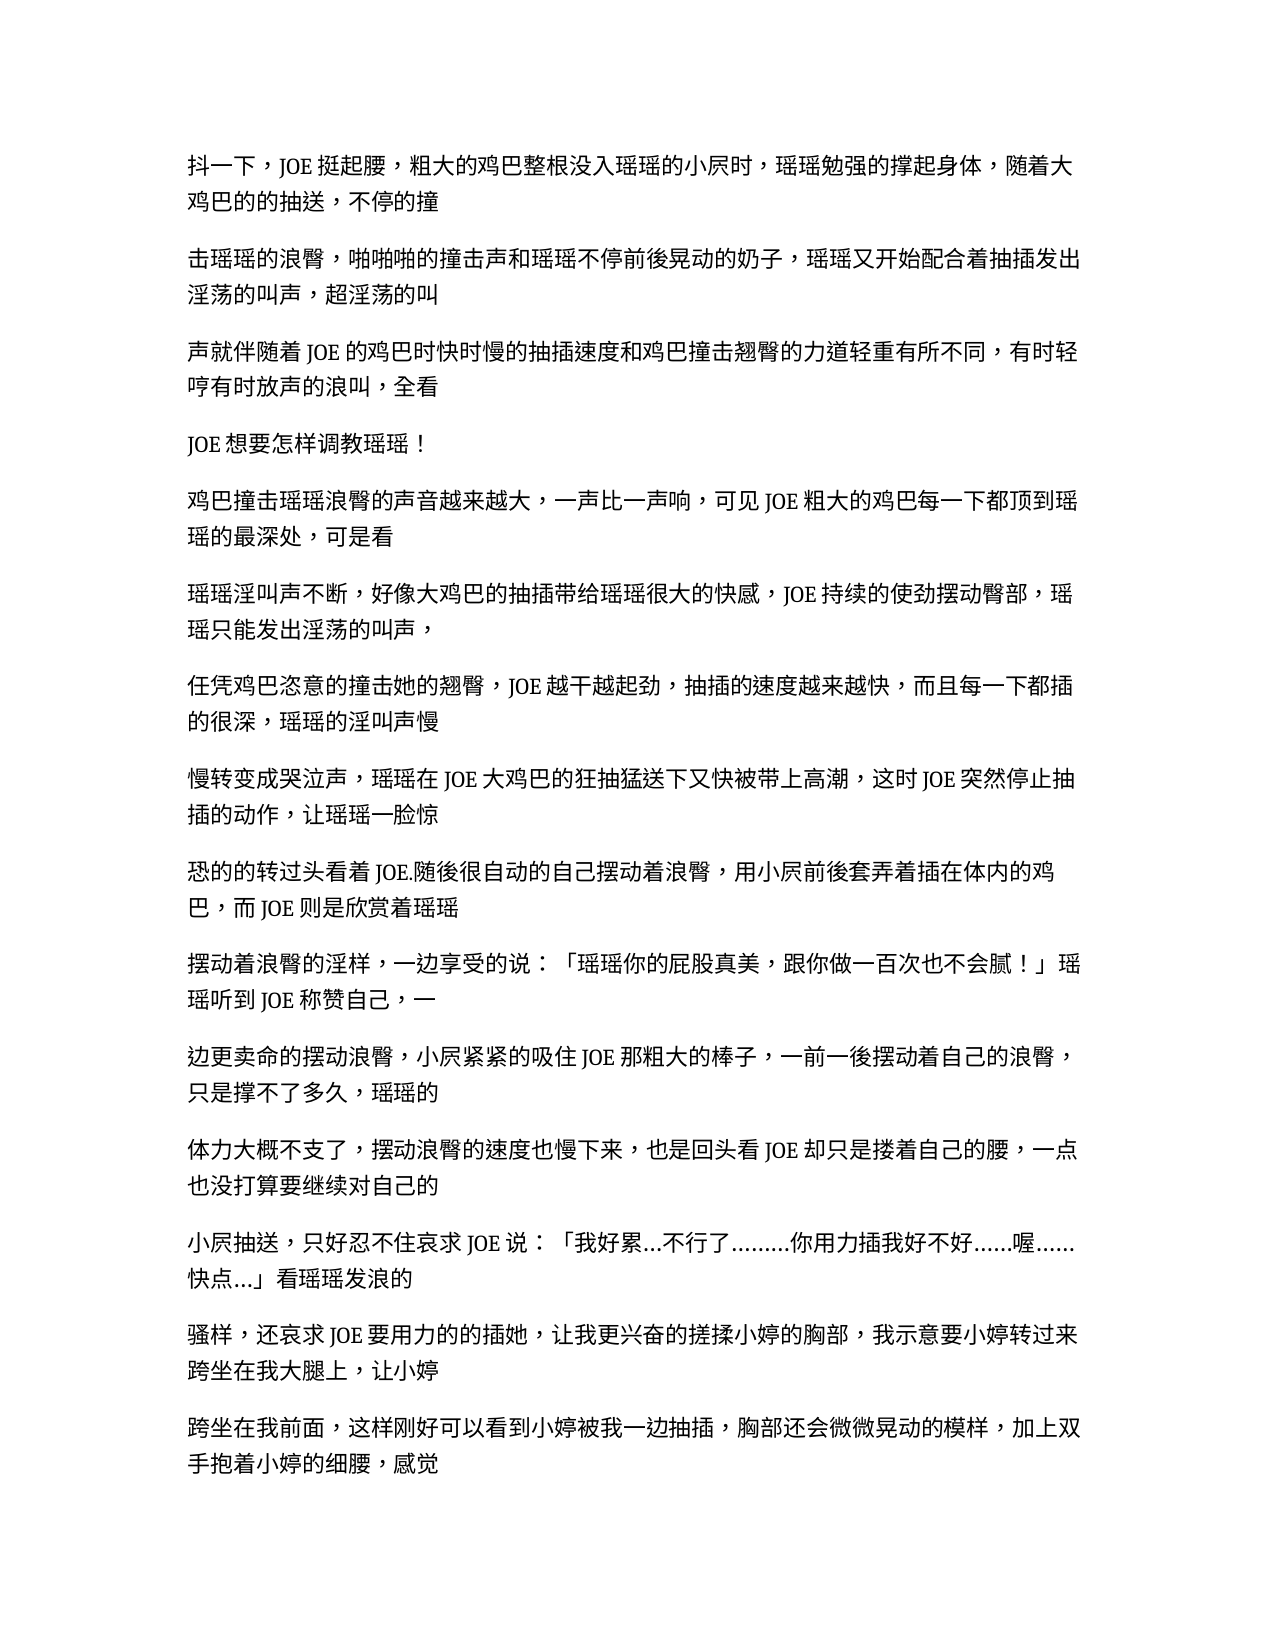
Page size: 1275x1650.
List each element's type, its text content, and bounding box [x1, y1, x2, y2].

text JOE 想要怎样调教瑶瑶！ [187, 428, 1087, 459]
text 体力大概不支了，摆动浪臀的速度也慢下来，也是回头看JOE 却只是搂着自己的腰，一点也没打算要继续对自己的 [187, 1134, 1087, 1201]
text 摆动着浪臀的淫样，一边享受的说：「瑶瑶你的屁股真美，跟你做一百次也不会腻！」瑶瑶听到JOE 称赞自己，一 [187, 948, 1087, 1016]
text 抖一下，JOE 挺起腰，粗大的鸡巴整根没入瑶瑶的小屄时，瑶瑶勉强的撑起身体，随着大鸡巴的的抽送，不停的撞 [187, 150, 1087, 217]
text 击瑶瑶的浪臀，啪啪啪的撞击声和瑶瑶不停前後晃动的奶子，瑶瑶又开始配合着抽插发出淫荡的叫声，超淫荡的叫 [187, 243, 1087, 310]
text 恐的的转过头看着JOE.随後很自动的自己摆动着浪臀，用小屄前後套弄着插在体内的鸡巴，而JOE 则是欣赏着瑶瑶 [187, 856, 1087, 923]
text 小屄抽送，只好忍不住哀求JOE 说：「我好累…不行了………你用力插我好不好……喔……快点…」看瑶瑶发浪的 [187, 1227, 1087, 1294]
text 声就伴随着JOE 的鸡巴时快时慢的抽插速度和鸡巴撞击翘臀的力道轻重有所不同，有时轻哼有时放声的浪叫，全看 [187, 335, 1087, 403]
text 任凭鸡巴恣意的撞击她的翘臀，JOE 越干越起劲，抽插的速度越来越快，而且每一下都插的很深，瑶瑶的淫叫声慢 [187, 670, 1087, 737]
text 慢转变成哭泣声，瑶瑶在JOE 大鸡巴的狂抽猛送下又快被带上高潮，这时JOE 突然停止抽插的动作，让瑶瑶一脸惊 [187, 763, 1087, 830]
text 边更卖命的摆动浪臀，小屄紧紧的吸住JOE 那粗大的棒子，一前一後摆动着自己的浪臀，只是撑不了多久，瑶瑶的 [187, 1041, 1087, 1108]
text 骚样，还哀求JOE 要用力的的插她，让我更兴奋的搓揉小婷的胸部，我示意要小婷转过来跨坐在我大腿上，让小婷 [187, 1319, 1087, 1386]
text 跨坐在我前面，这样刚好可以看到小婷被我一边抽插，胸部还会微微晃动的模样，加上双手抱着小婷的细腰，感觉 [187, 1412, 1087, 1479]
text 瑶瑶淫叫声不断，好像大鸡巴的抽插带给瑶瑶很大的快感，JOE 持续的使劲摆动臀部，瑶瑶只能发出淫荡的叫声， [187, 578, 1087, 645]
text 鸡巴撞击瑶瑶浪臀的声音越来越大，一声比一声响，可见JOE 粗大的鸡巴每一下都顶到瑶瑶的最深处，可是看 [187, 485, 1087, 552]
